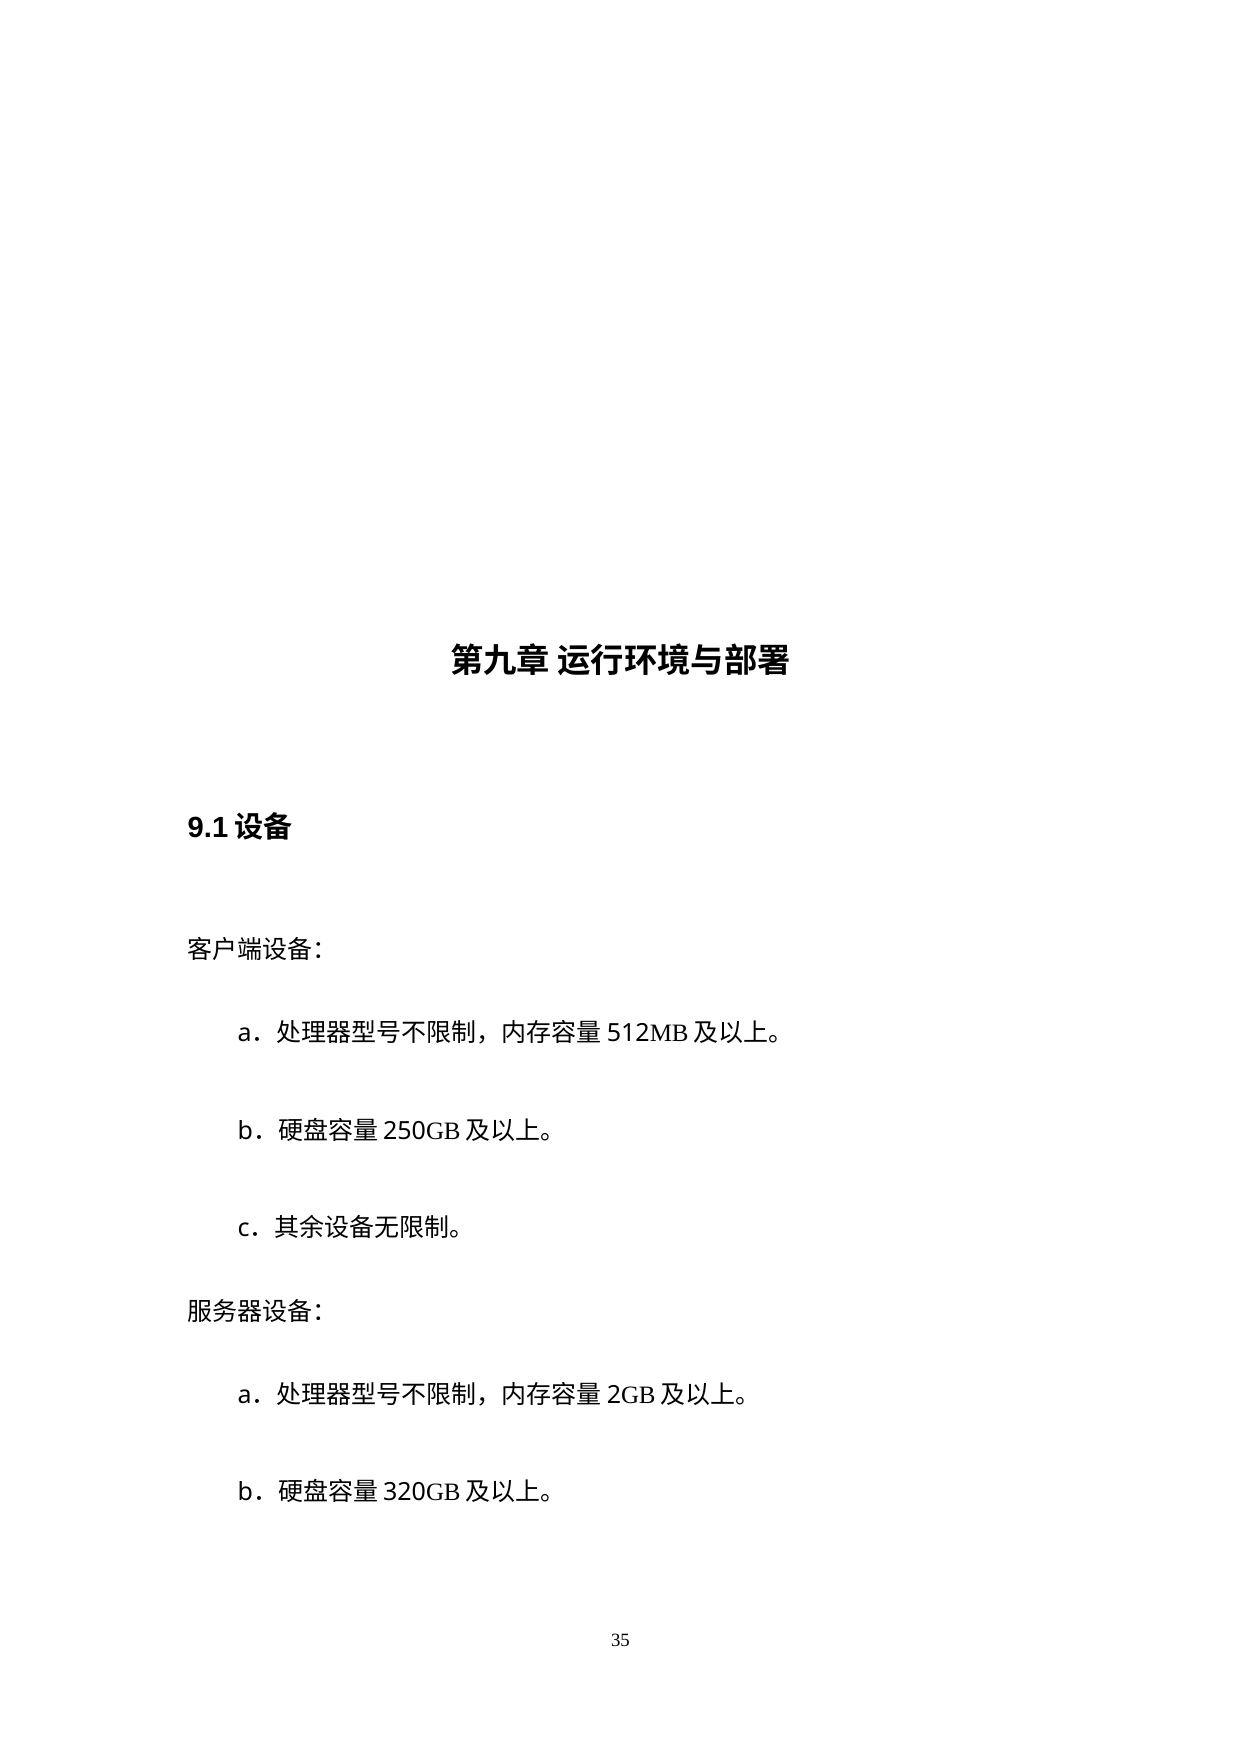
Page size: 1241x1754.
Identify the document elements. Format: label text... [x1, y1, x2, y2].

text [187, 1360, 1053, 1522]
text a．处理器型号不限制，内存容量512MB及以上。 b．硬盘容量250GB及以上。 c．其余设备无限制。 [187, 998, 1053, 1258]
text 客户端设备： [187, 915, 1053, 980]
text 服务器设备： [187, 1277, 1053, 1342]
subtitle 9.1设备 [187, 792, 1053, 857]
subtitle 第九章 运行环境与部署 [187, 625, 1053, 690]
